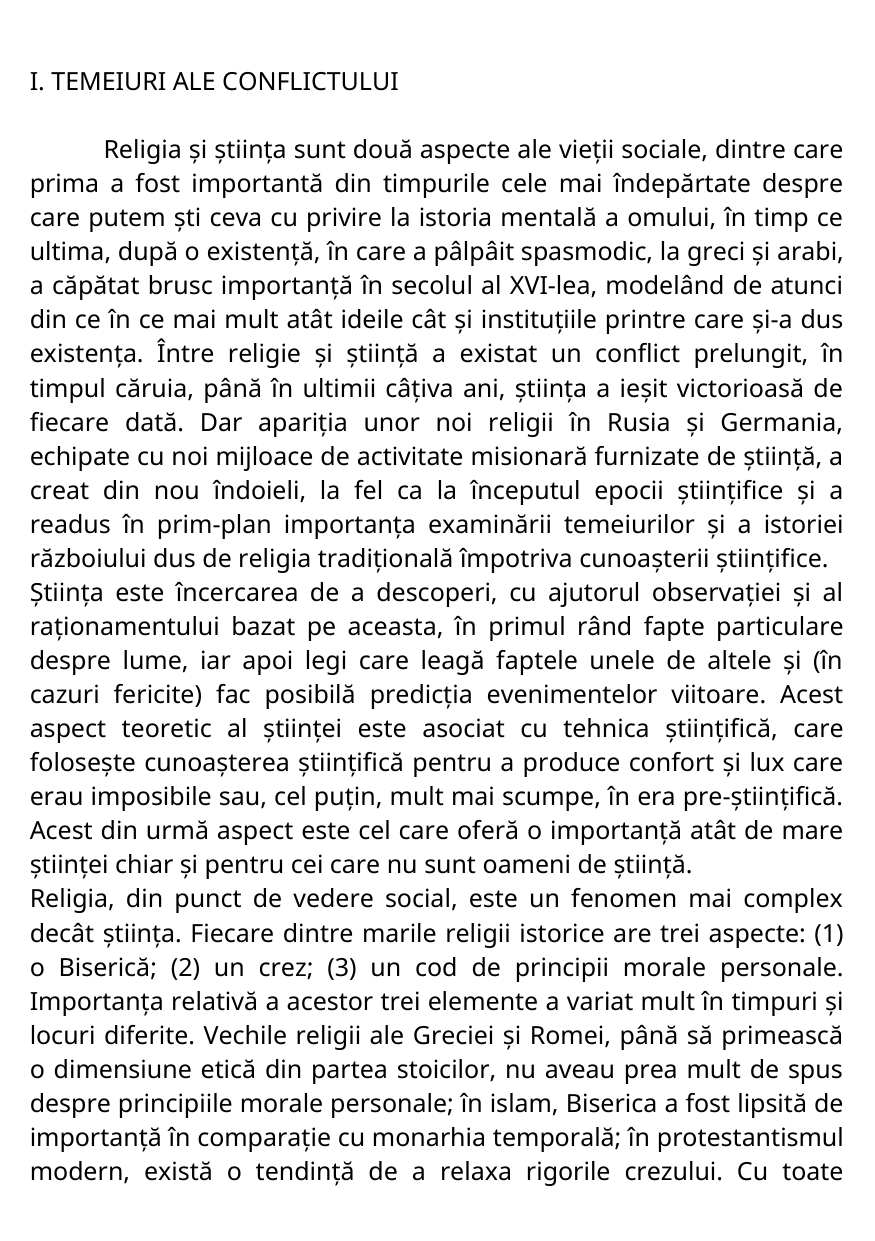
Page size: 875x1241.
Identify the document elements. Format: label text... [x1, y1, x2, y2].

text I. TEMEIURI ALE CONFLICTULUI [29, 64, 844, 98]
text Ştiinţa este încercarea de a descoperi, cu ajutorul observaţiei şi al raţionamentului bazat pe aceasta, în primul rând fapte particulare despre lume, iar apoi legi care leagă faptele unele de altele şi (în cazuri fericite) fac posibilă predicţia evenimentelor viitoare. Acest aspect teoretic al ştiinţei este asociat cu tehnica ştiinţifică, care foloseşte cunoaşterea ştiinţifică pentru a produce confort şi lux care erau imposibile sau, cel puţin, mult mai scumpe, în era pre-ştiinţifică. Acest din urmă aspect este cel care oferă o importanţă atât de mare ştiinţei chiar şi pentru cei care nu sunt oameni de ştiinţă. [29, 574, 844, 881]
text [29, 881, 844, 1188]
text Religia şi ştiinţa sunt două aspecte ale vieţii sociale, dintre care prima a fost importantă din timpurile cele mai îndepărtate despre care putem şti ceva cu privire la istoria mentală a omului, în timp ce ultima, după o existenţă, în care a pâlpâit spasmodic, la greci şi arabi, a căpătat brusc importanţă în secolul al XVI-lea, modelând de atunci din ce în ce mai mult atât ideile cât şi instituţiile printre care şi-a dus existenţa. Între religie şi ştiinţă a existat un conflict prelungit, în timpul căruia, până în ultimii câţiva ani, ştiinţa a ieşit victorioasă de fiecare dată. Dar apariţia unor noi religii în Rusia şi Germania, echipate cu noi mijloace de activitate misionară furnizate de ştiinţă, a creat din nou îndoieli, la fel ca la începutul epocii ştiinţifice şi a readus în prim-plan importanţa examinării temeiurilor şi a istoriei războiului dus de religia tradiţională împotriva cunoaşterii ştiinţifice. [29, 132, 844, 574]
